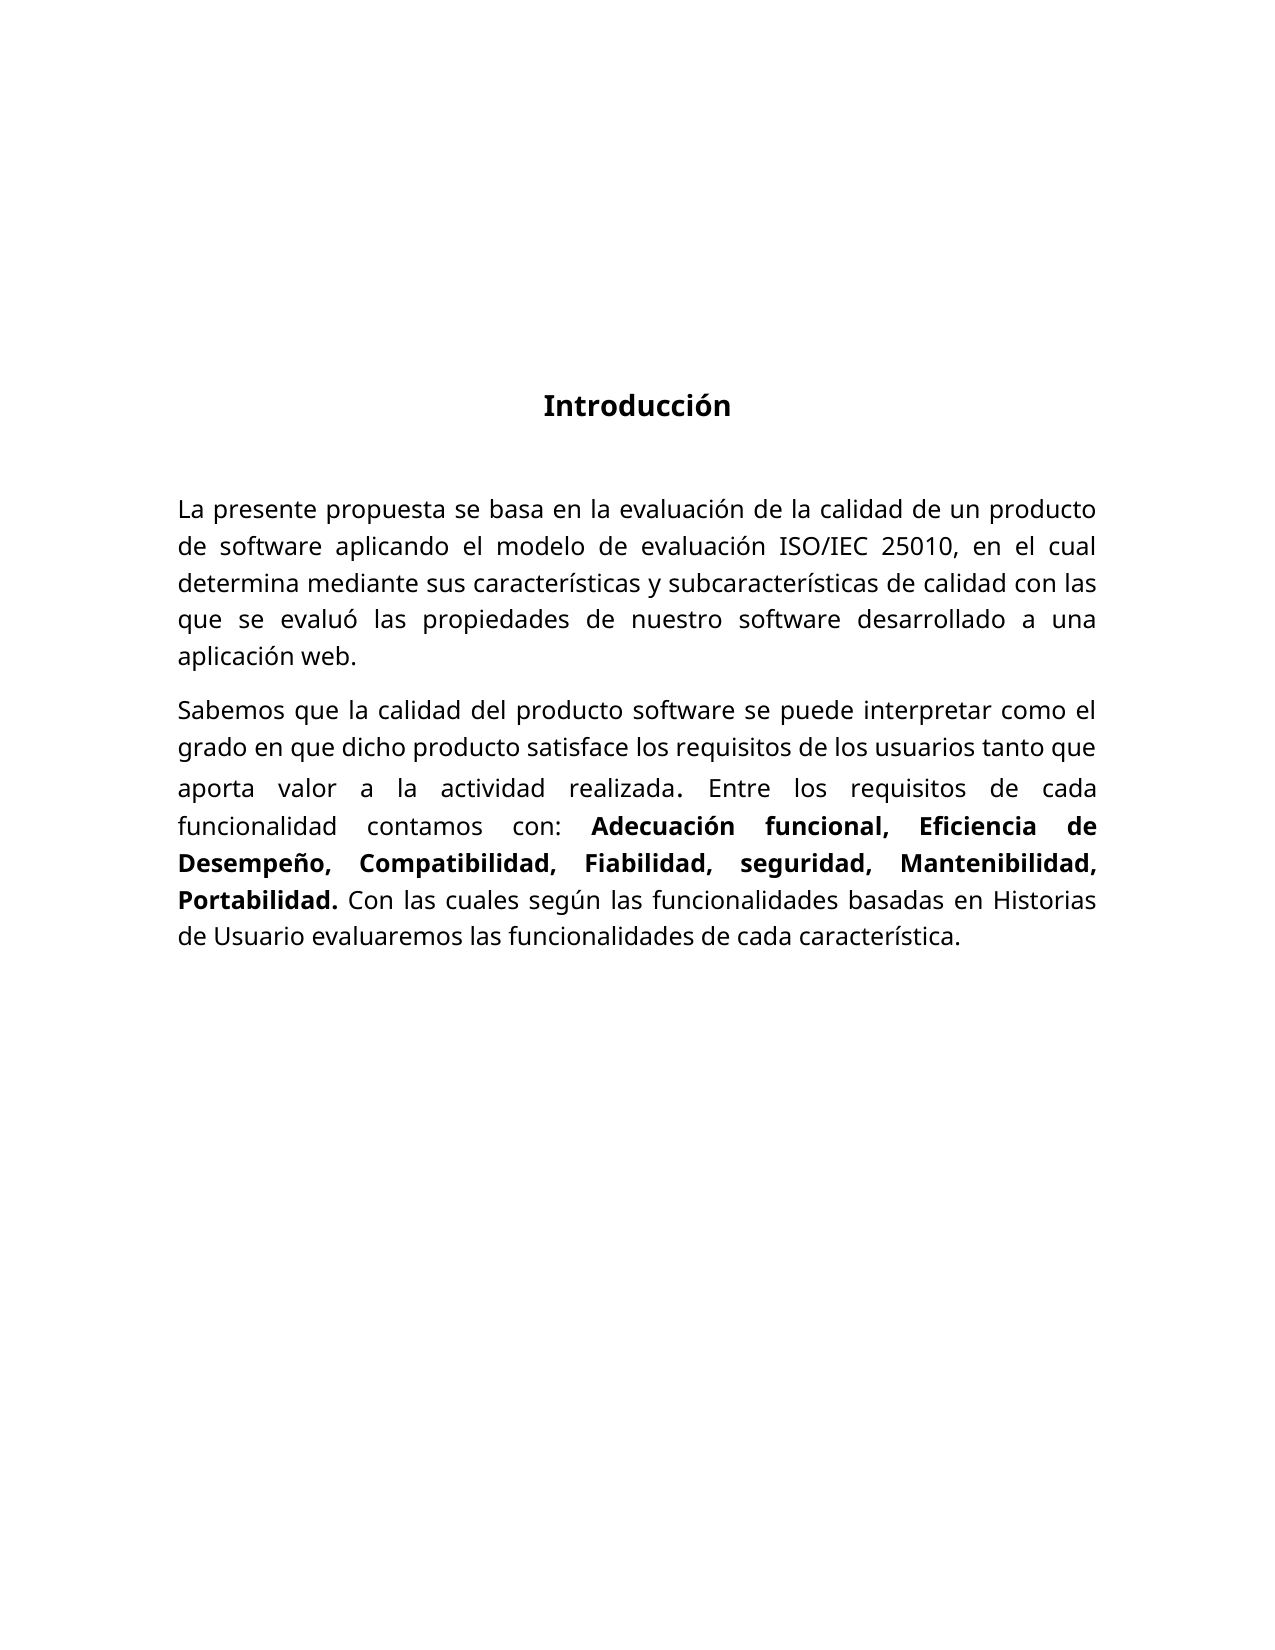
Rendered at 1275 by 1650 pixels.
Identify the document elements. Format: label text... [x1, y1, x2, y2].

text Introducción [177, 386, 1098, 425]
text La presente propuesta se basa en la evaluación de la calidad de un producto de software aplicando el modelo de evaluación ISO/IEC 25010, en el cual determina mediante sus características y subcaracterísticas de calidad con las que se evaluó las propiedades de nuestro software desarrollado a una aplicación web. [177, 492, 1098, 673]
text Sabemos que la calidad del producto software se puede interpretar como el grado en que dicho producto satisface los requisitos de los usuarios tanto que aporta valor a la actividad realizada. Entre los requisitos de cada funcionalidad contamos con: Adecuación funcional, Eficiencia de Desempeño, Compatibilidad, Fiabilidad, seguridad, Mantenibilidad, Portabilidad. Con las cuales según las funcionalidades basadas en Historias de Usuario evaluaremos las funcionalidades de cada característica. [177, 692, 1098, 953]
